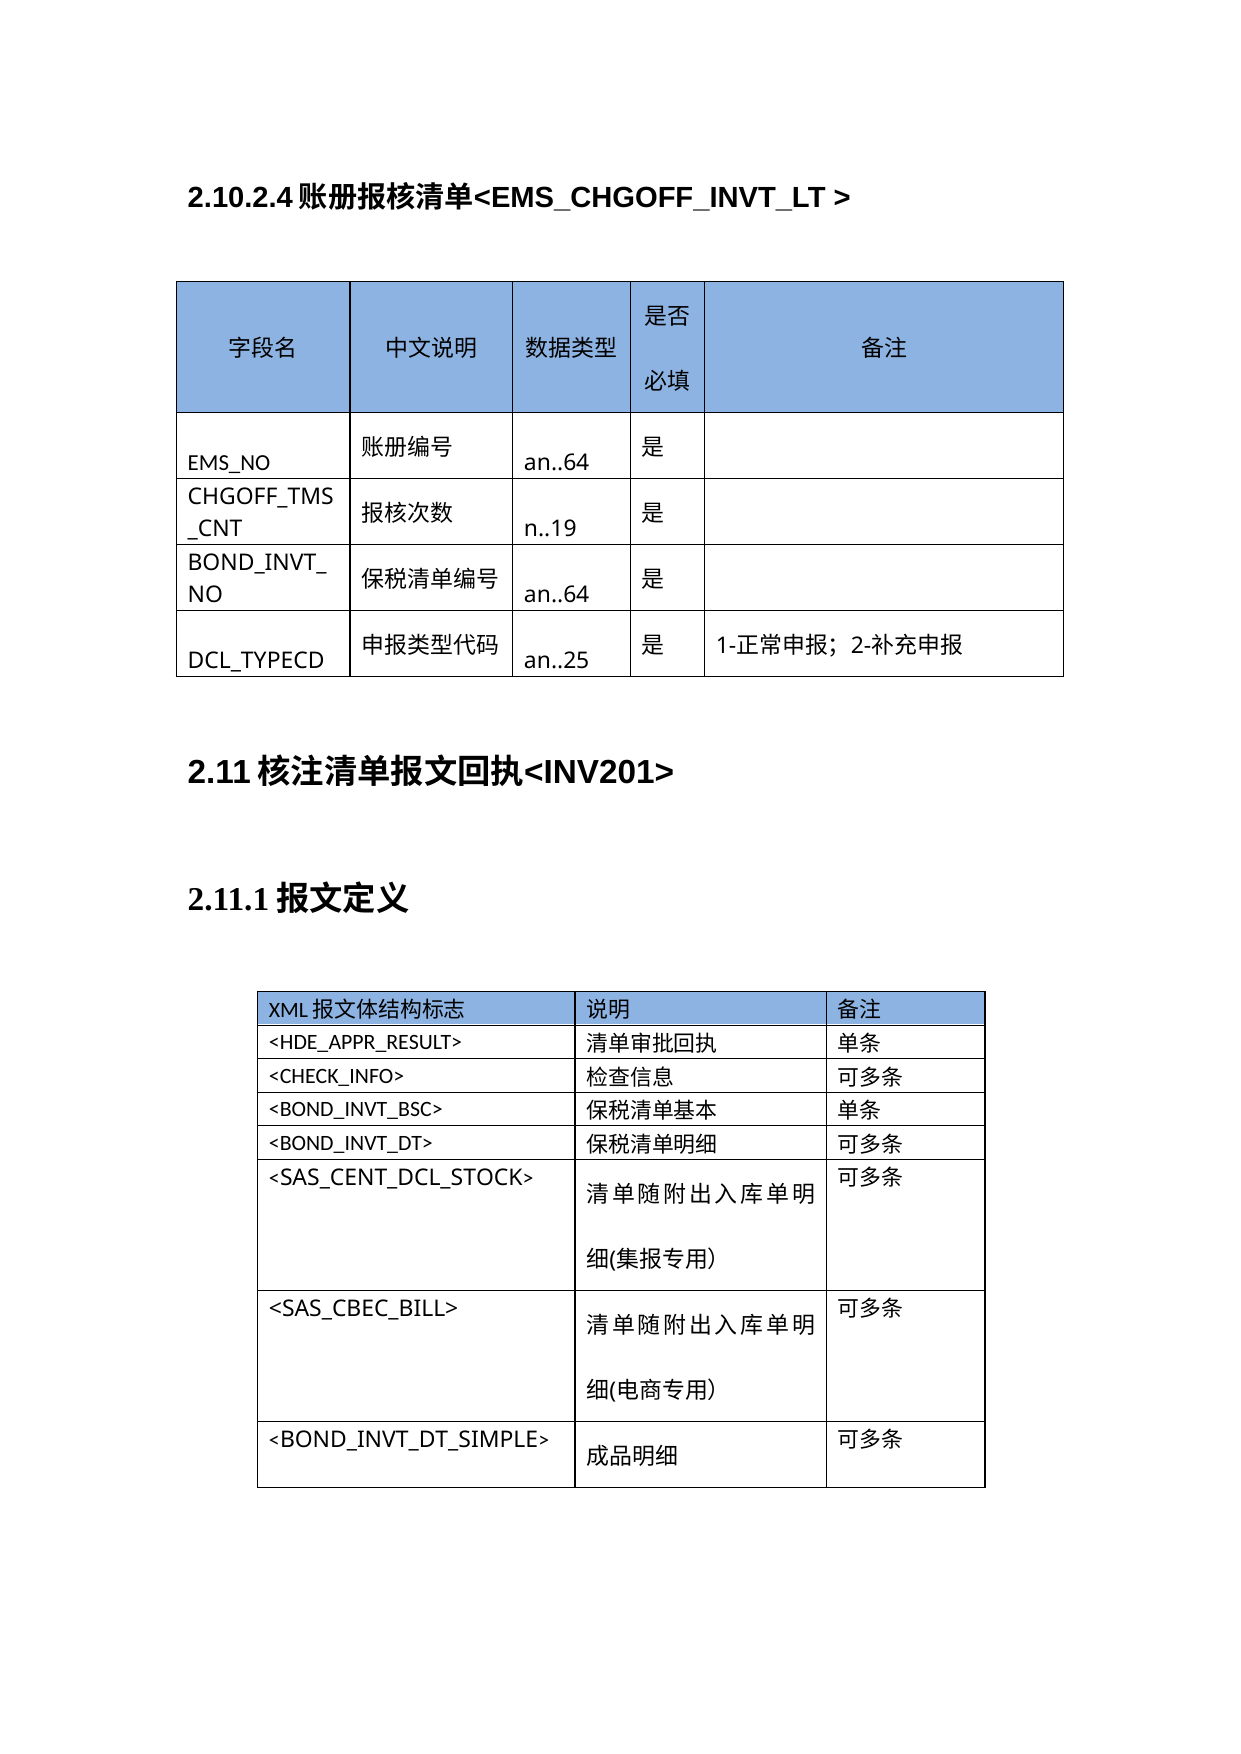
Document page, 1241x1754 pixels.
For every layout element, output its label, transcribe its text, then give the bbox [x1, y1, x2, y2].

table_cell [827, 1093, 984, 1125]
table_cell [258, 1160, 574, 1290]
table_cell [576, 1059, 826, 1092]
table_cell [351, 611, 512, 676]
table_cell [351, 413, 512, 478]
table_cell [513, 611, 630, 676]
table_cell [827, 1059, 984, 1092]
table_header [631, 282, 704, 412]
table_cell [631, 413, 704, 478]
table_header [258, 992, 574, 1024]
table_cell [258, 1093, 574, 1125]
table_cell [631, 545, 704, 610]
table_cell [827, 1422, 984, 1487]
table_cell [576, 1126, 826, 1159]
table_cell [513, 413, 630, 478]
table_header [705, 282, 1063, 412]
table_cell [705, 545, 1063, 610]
subtitle 2.11核注清单报文回执<INV201> [187, 737, 1053, 802]
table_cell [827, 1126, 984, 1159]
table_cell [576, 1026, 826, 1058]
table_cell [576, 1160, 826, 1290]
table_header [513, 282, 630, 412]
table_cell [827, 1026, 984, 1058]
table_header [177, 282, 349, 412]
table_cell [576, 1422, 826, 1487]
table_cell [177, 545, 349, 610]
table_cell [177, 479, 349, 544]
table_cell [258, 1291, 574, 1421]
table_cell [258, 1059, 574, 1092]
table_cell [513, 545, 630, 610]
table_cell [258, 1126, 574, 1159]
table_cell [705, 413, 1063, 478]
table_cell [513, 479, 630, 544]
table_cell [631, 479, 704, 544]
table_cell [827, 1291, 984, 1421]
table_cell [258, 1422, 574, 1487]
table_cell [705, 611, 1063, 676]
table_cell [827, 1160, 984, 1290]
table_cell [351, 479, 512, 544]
subtitle 2.10.2.4账册报核清单<EMS_CHGOFF_INVT_LT > [187, 162, 1053, 227]
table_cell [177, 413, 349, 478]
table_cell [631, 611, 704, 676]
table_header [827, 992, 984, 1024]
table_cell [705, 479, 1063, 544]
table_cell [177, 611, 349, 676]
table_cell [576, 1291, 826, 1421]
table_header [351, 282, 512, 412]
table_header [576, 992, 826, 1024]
subtitle 2.11.1报文定义 [187, 864, 1053, 929]
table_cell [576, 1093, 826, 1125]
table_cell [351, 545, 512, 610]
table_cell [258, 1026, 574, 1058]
